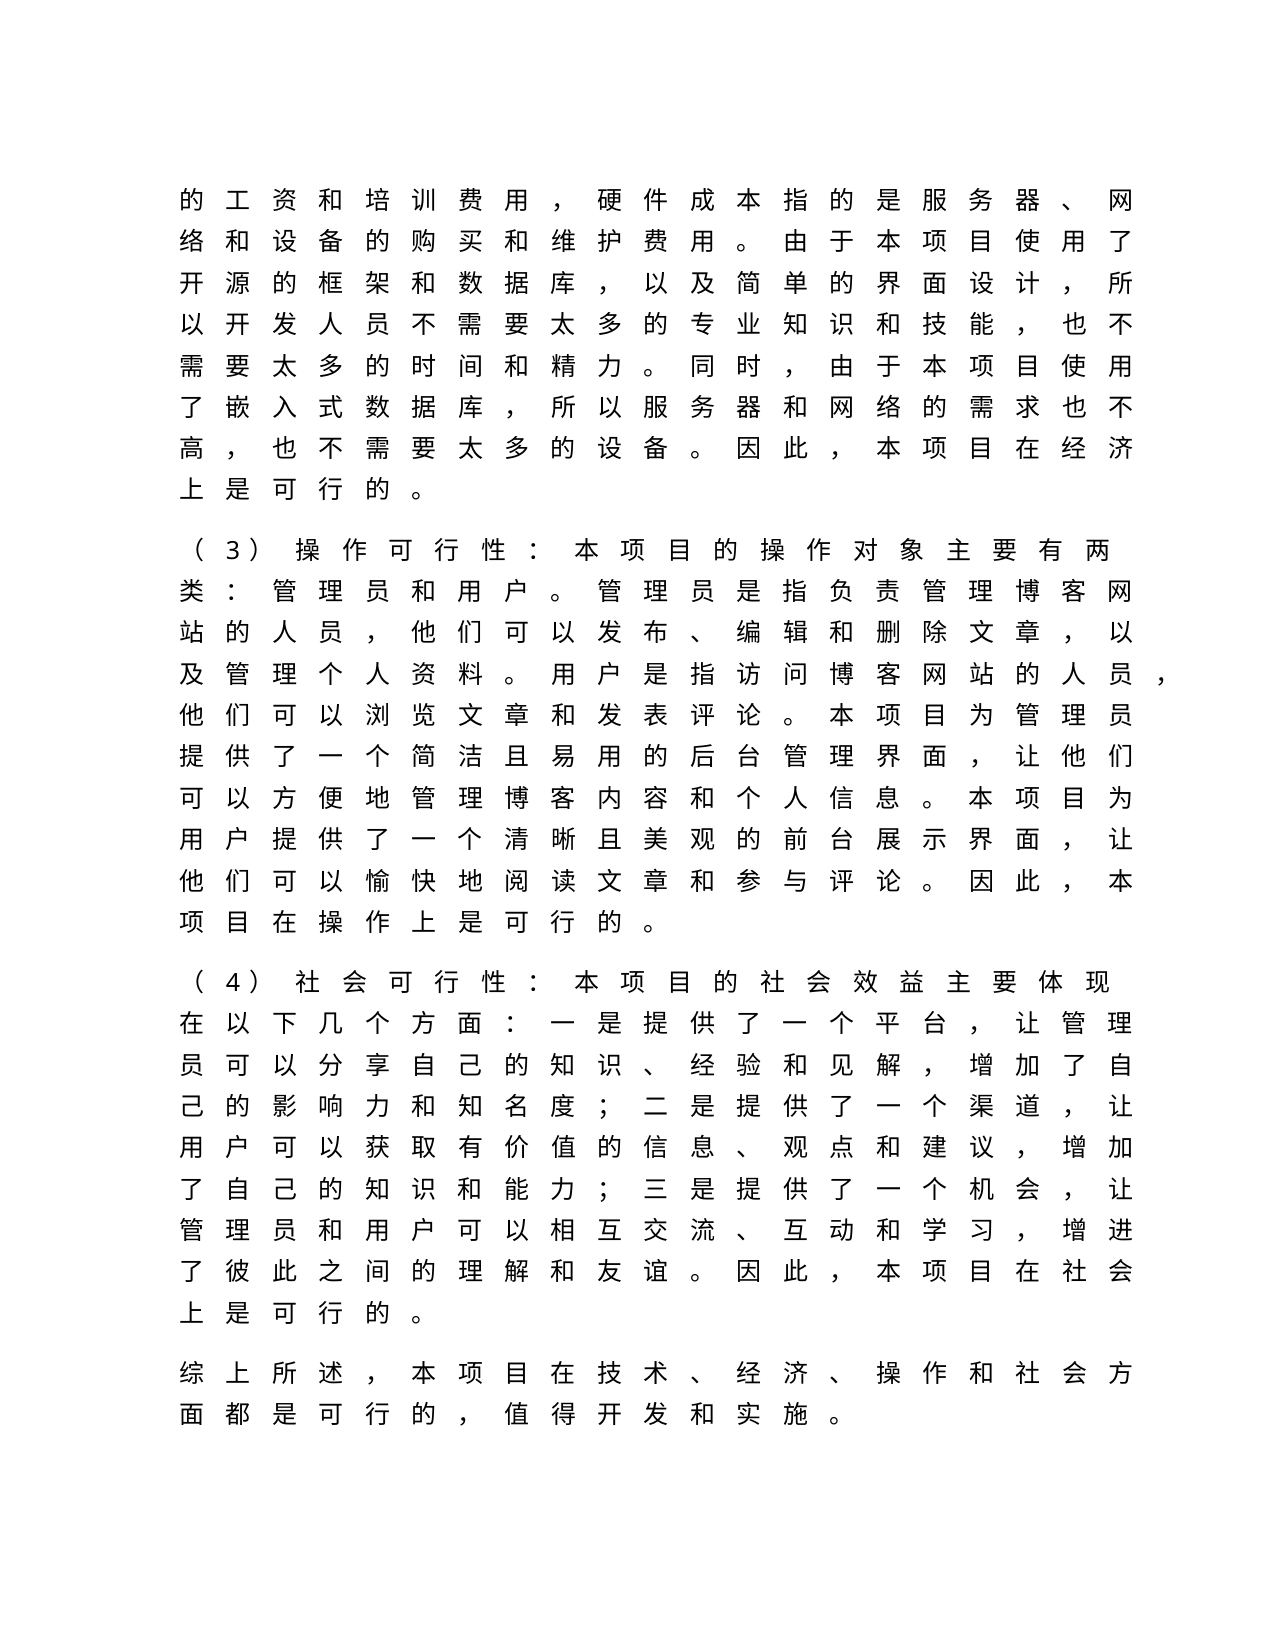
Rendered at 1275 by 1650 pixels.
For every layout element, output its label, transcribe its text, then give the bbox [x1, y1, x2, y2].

text （3）操作可行性：本项目的操作对象主要有两类：管理员和用户。管理员是指负责管理博客网站的人员，他们可以发布、编辑和删除文章，以及管理个人资料。用户是指访问博客网站的人员，他们可以浏览文章和发表评论。本项目为管理员提供了一个简洁且易用的后台管理界面，让他们可以方便地管理博客内容和个人信息。本项目为用户提供了一个清晰且美观的前台展示界面，让他们可以愉快地阅读文章和参与评论。因此，本项目在操作上是可行的。 [179, 528, 1155, 941]
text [179, 178, 1155, 509]
text 综上所述，本项目在技术、经济、操作和社会方面都是可行的，值得开发和实施。 [179, 1351, 1155, 1433]
text （4）社会可行性：本项目的社会效益主要体现在以下几个方面：一是提供了一个平台，让管理员可以分享自己的知识、经验和见解，增加了自己的影响力和知名度；二是提供了一个渠道，让用户可以获取有价值的信息、观点和建议，增加了自己的知识和能力；三是提供了一个机会，让管理员和用户可以相互交流、互动和学习，增进了彼此之间的理解和友谊。因此，本项目在社会上是可行的。 [179, 960, 1155, 1332]
